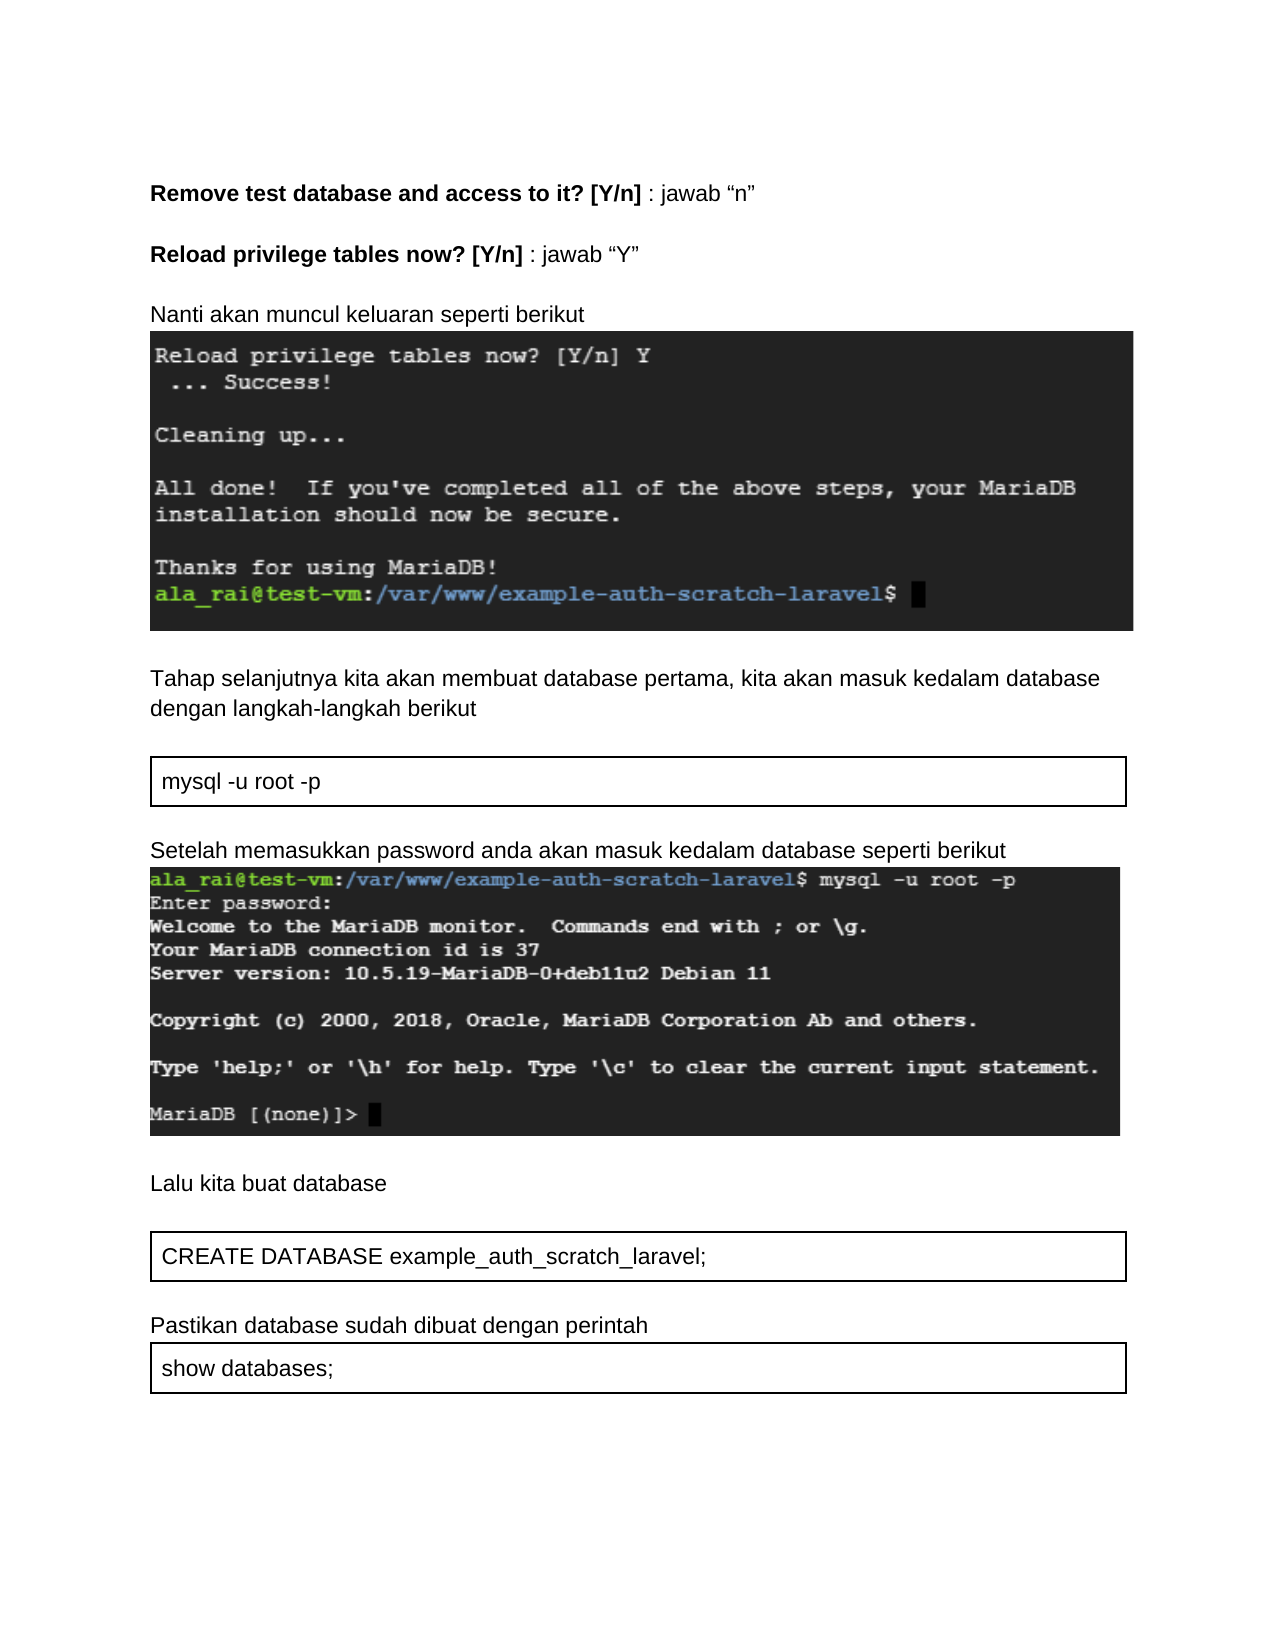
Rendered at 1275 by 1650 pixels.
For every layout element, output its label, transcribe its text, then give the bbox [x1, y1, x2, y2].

picture [150, 867, 1121, 1136]
text Nanti akan muncul keluaran seperti berikut [150, 301, 1125, 327]
text Tahap selanjutnya kita akan membuat database pertama, kita akan masuk kedalam database dengan langkah-langkah berikut [150, 665, 1125, 721]
text Pastikan database sudah dibuat dengan perintah [150, 1312, 1125, 1338]
text Setelah memasukkan password anda akan masuk kedalam database seperti berikut [150, 837, 1125, 863]
table_header show databases; [152, 1344, 1125, 1392]
table_header CREATE DATABASE example_auth_scratch_laravel; [152, 1233, 1125, 1280]
text Lalu kita buat database [150, 1170, 1125, 1196]
picture [150, 331, 1134, 631]
table_header mysql -u root -p [152, 758, 1125, 805]
text Remove test database and access to it? [Y/n] : jawab “n” [150, 180, 1125, 207]
text Reload privilege tables now? [Y/n] : jawab “Y” [150, 241, 1125, 267]
